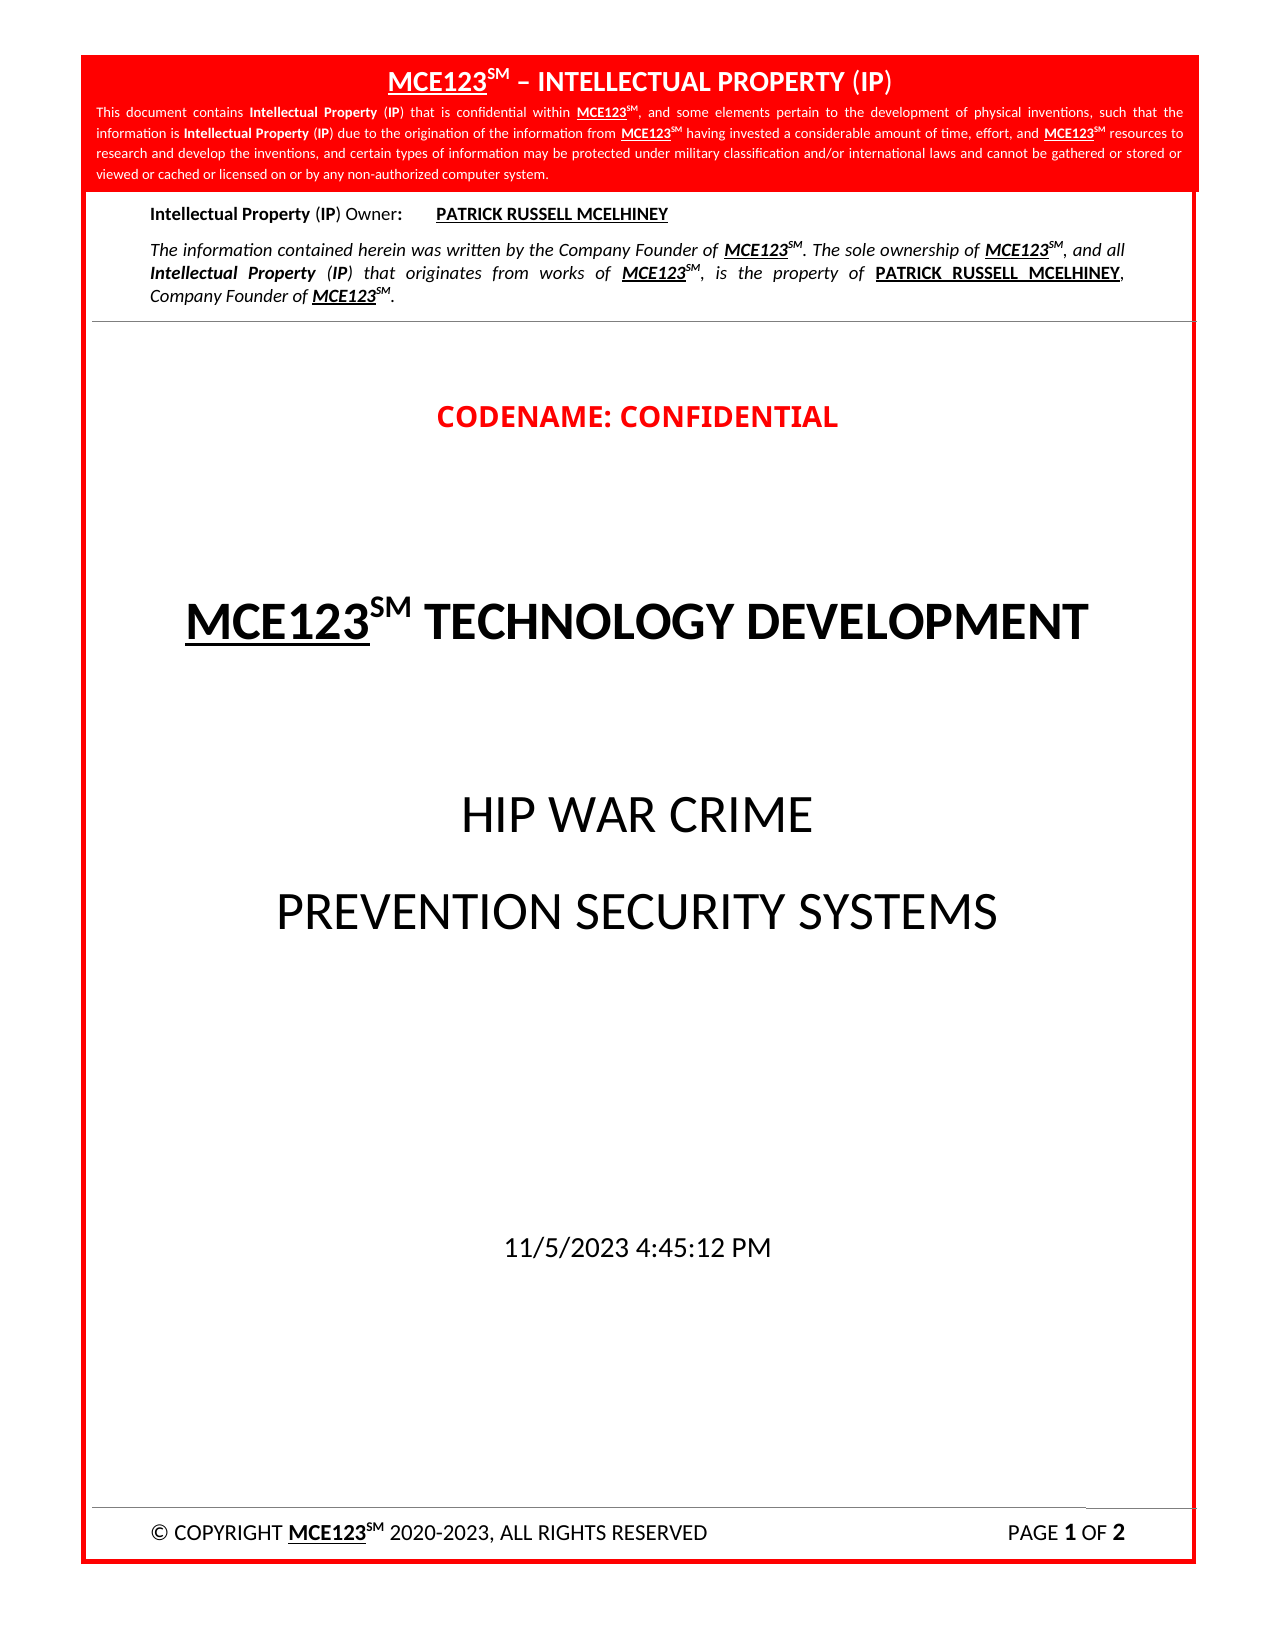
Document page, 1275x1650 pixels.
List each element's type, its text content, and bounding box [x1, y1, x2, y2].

text CODENAME: CONFIDENTIAL [150, 396, 1125, 436]
text HIP WAR CRIME [150, 780, 1125, 846]
text PREVENTION SECURITY SYSTEMS [150, 877, 1125, 943]
text MCE123SM TECHNOLOGY DEVELOPMENT [150, 586, 1125, 653]
text 11/5/2023 4:45:12 PM [150, 1229, 1125, 1265]
